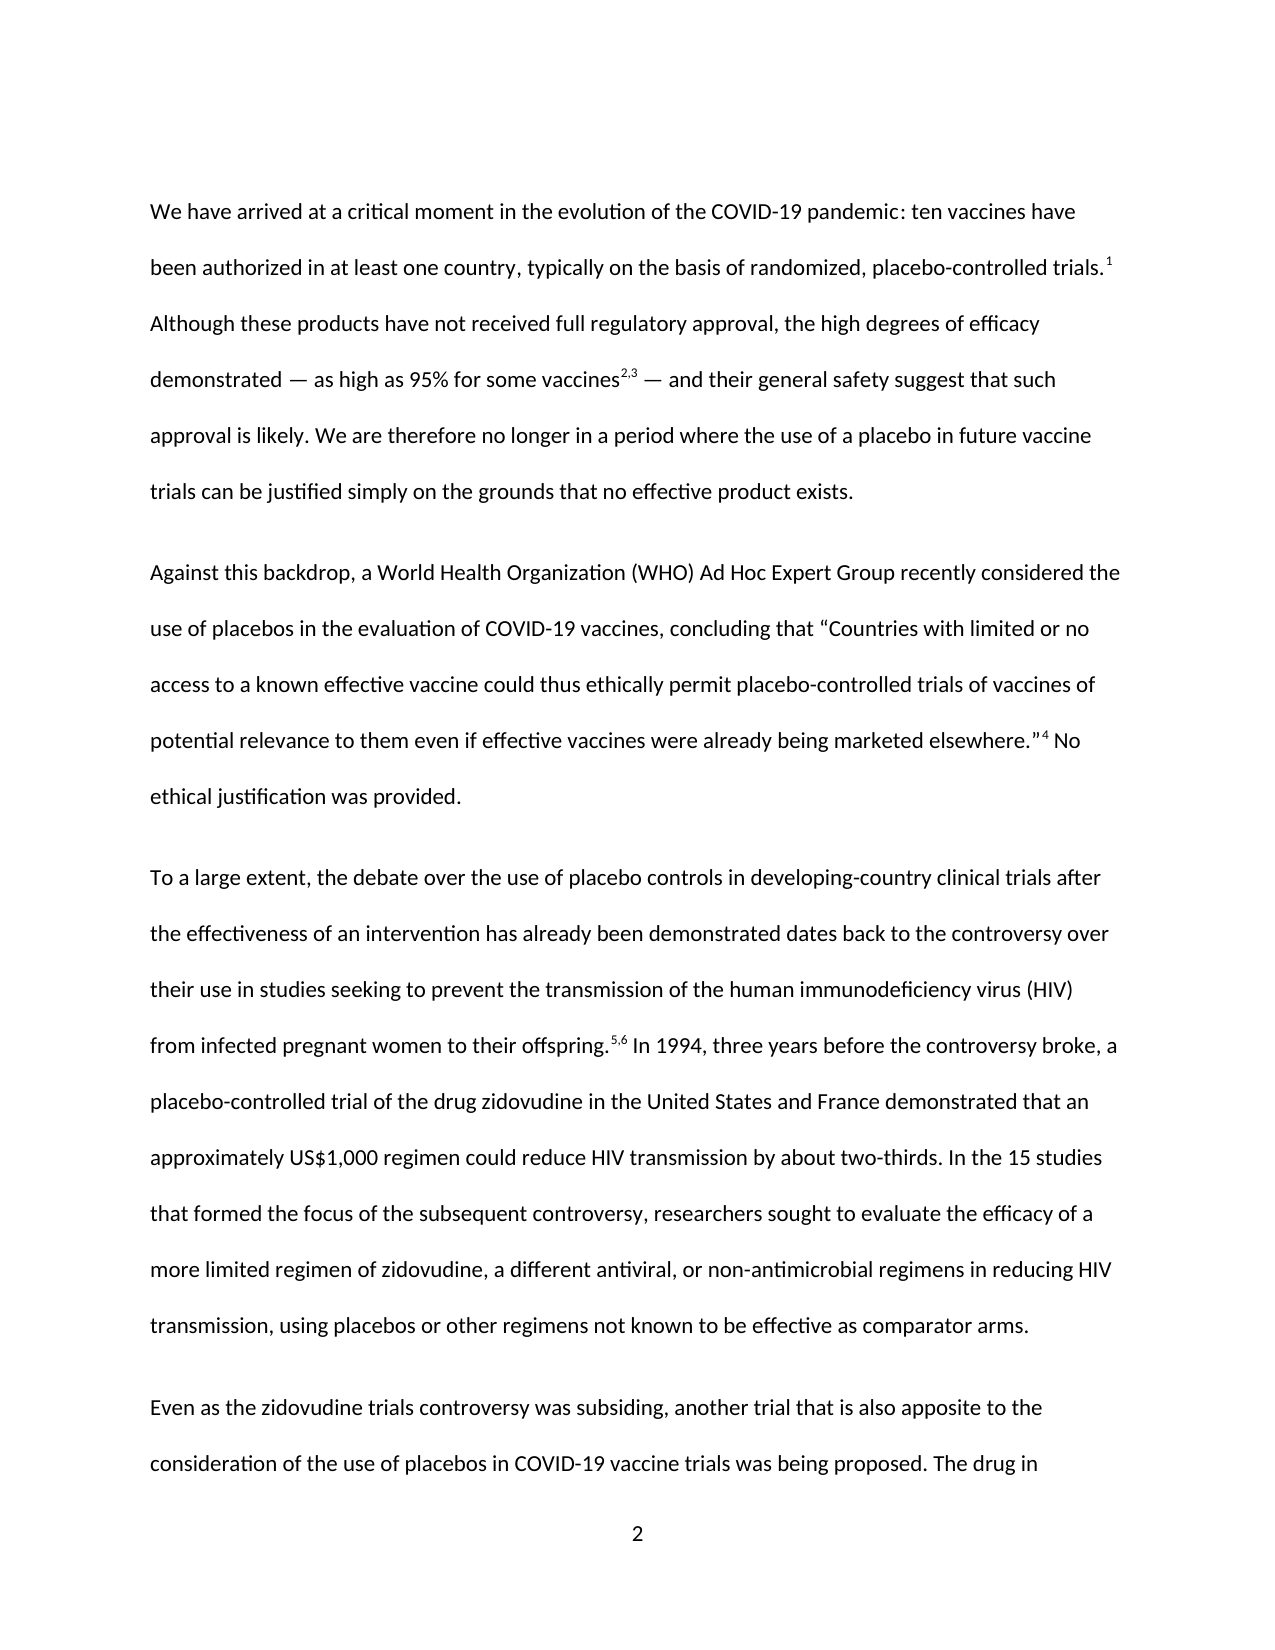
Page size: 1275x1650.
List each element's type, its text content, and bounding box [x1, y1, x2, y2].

text Against this backdrop, a World Health Organization (WHO) Ad Hoc Expert Group recently considered the use of placebos in the evaluation of COVID-19 vaccines, concluding that “Countries with limited or no access to a known effective vaccine could thus ethically permit placebo-controlled trials of vaccines of potential relevance to them even if effective vaccines were already being marketed elsewhere.” No ethical justification was provided. [150, 558, 1125, 810]
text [150, 1393, 1125, 1477]
text We have arrived at a critical moment in the evolution of the COVID-19 pandemic: ten vaccines have been authorized in at least one country, typically on the basis of randomized, placebo-controlled trials. Although these products have not received full regulatory approval, the high degrees of efficacy demonstrated — as high as 95% for some vaccines, — and their general safety suggest that such approval is likely. We are therefore no longer in a period where the use of a placebo in future vaccine trials can be justified simply on the grounds that no effective product exists. [150, 197, 1125, 505]
text To a large extent, the debate over the use of placebo controls in developing-country clinical trials after the effectiveness of an intervention has already been demonstrated dates back to the controversy over their use in studies seeking to prevent the transmission of the human immunodeficiency virus (HIV) from infected pregnant women to their offspring., In 1994, three years before the controversy broke, a placebo-controlled trial of the drug zidovudine in the United States and France demonstrated that an approximately US$1,000 regimen could reduce HIV transmission by about two-thirds. In the 15 studies that formed the focus of the subsequent controversy, researchers sought to evaluate the efficacy of a more limited regimen of zidovudine, a different antiviral, or non-antimicrobial regimens in reducing HIV transmission, using placebos or other regimens not known to be effective as comparator arms. [150, 863, 1125, 1340]
